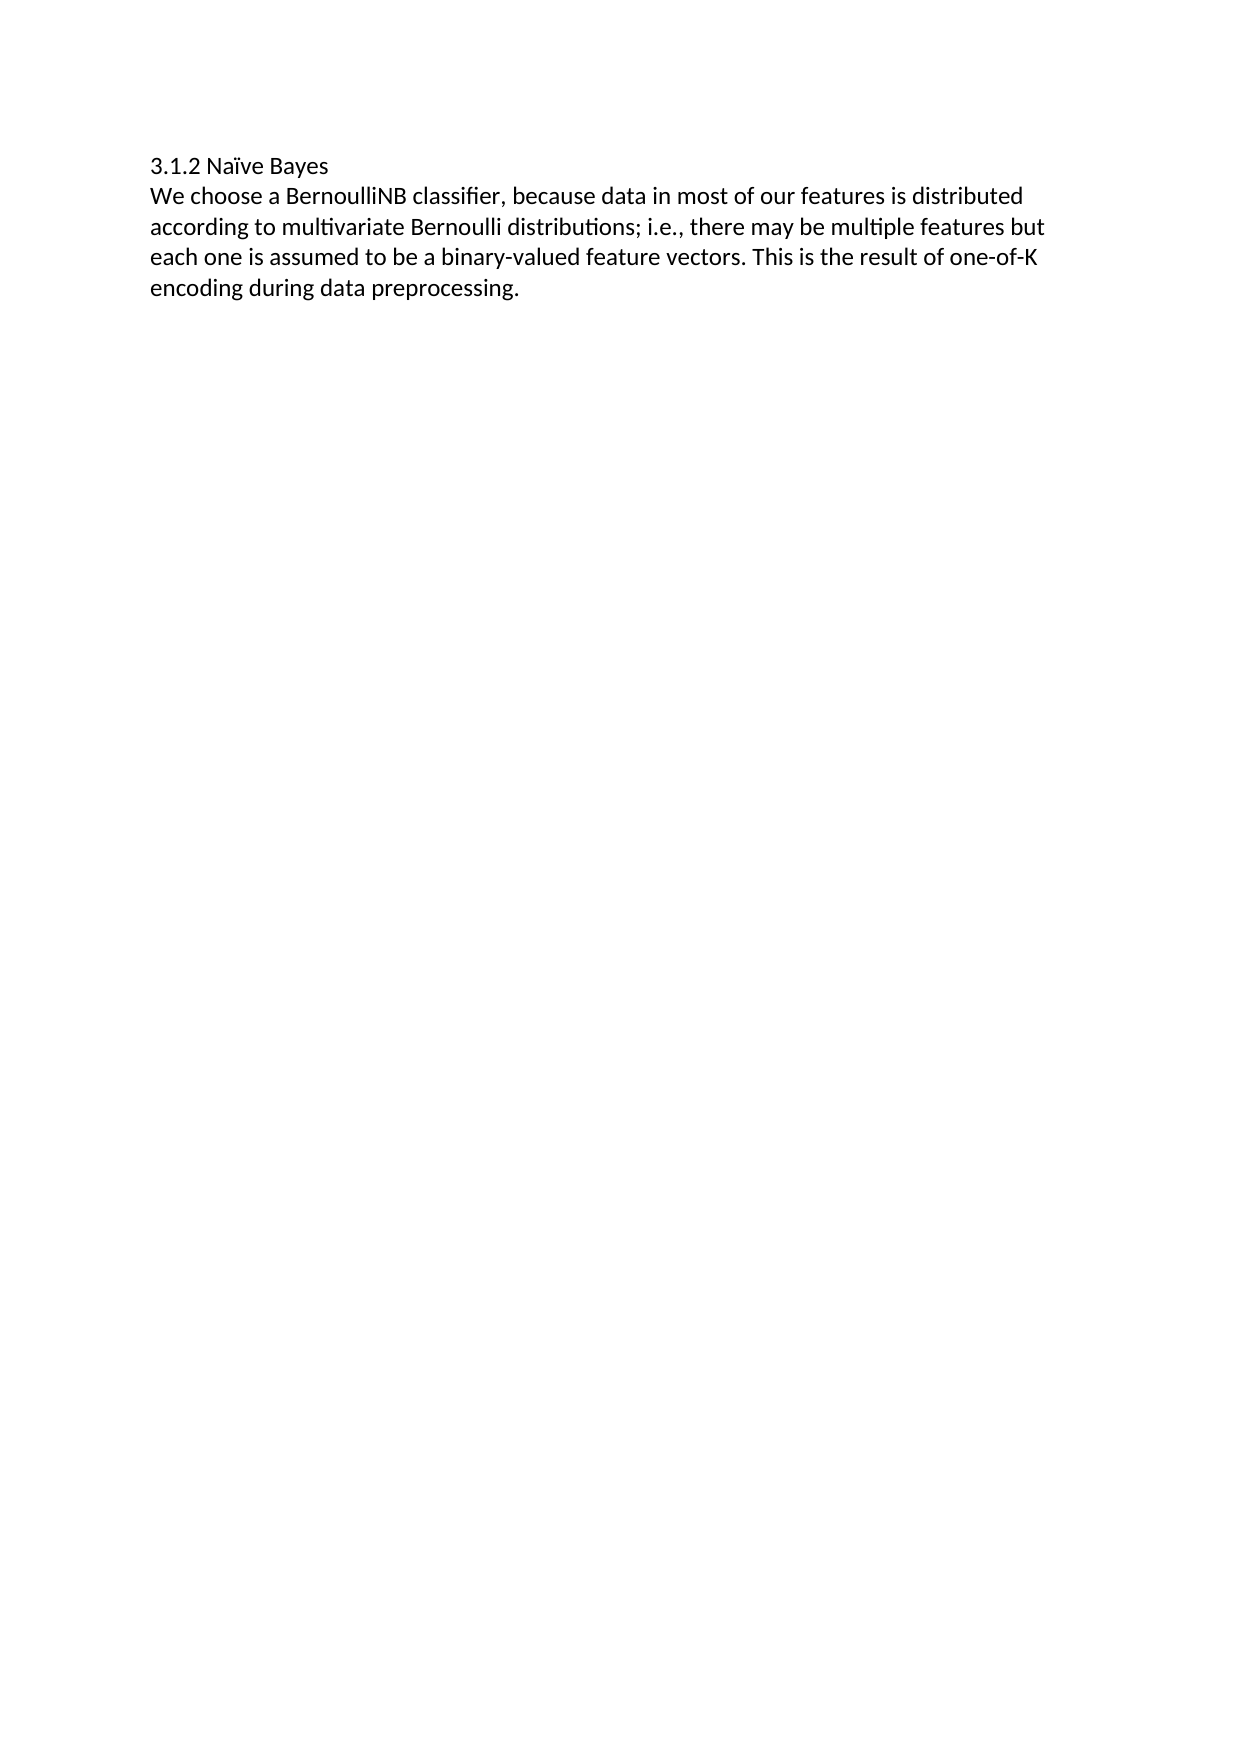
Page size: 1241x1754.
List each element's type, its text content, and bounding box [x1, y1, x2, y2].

text We choose a BernoulliNB classifier, because data in most of our features is distributed according to multivariate Bernoulli distributions; i.e., there may be multiple features but each one is assumed to be a binary-valued feature vectors. This is the result of one-of-K encoding during data preprocessing. [150, 181, 1090, 303]
text 3.1.2 Naïve Bayes [150, 150, 1090, 181]
